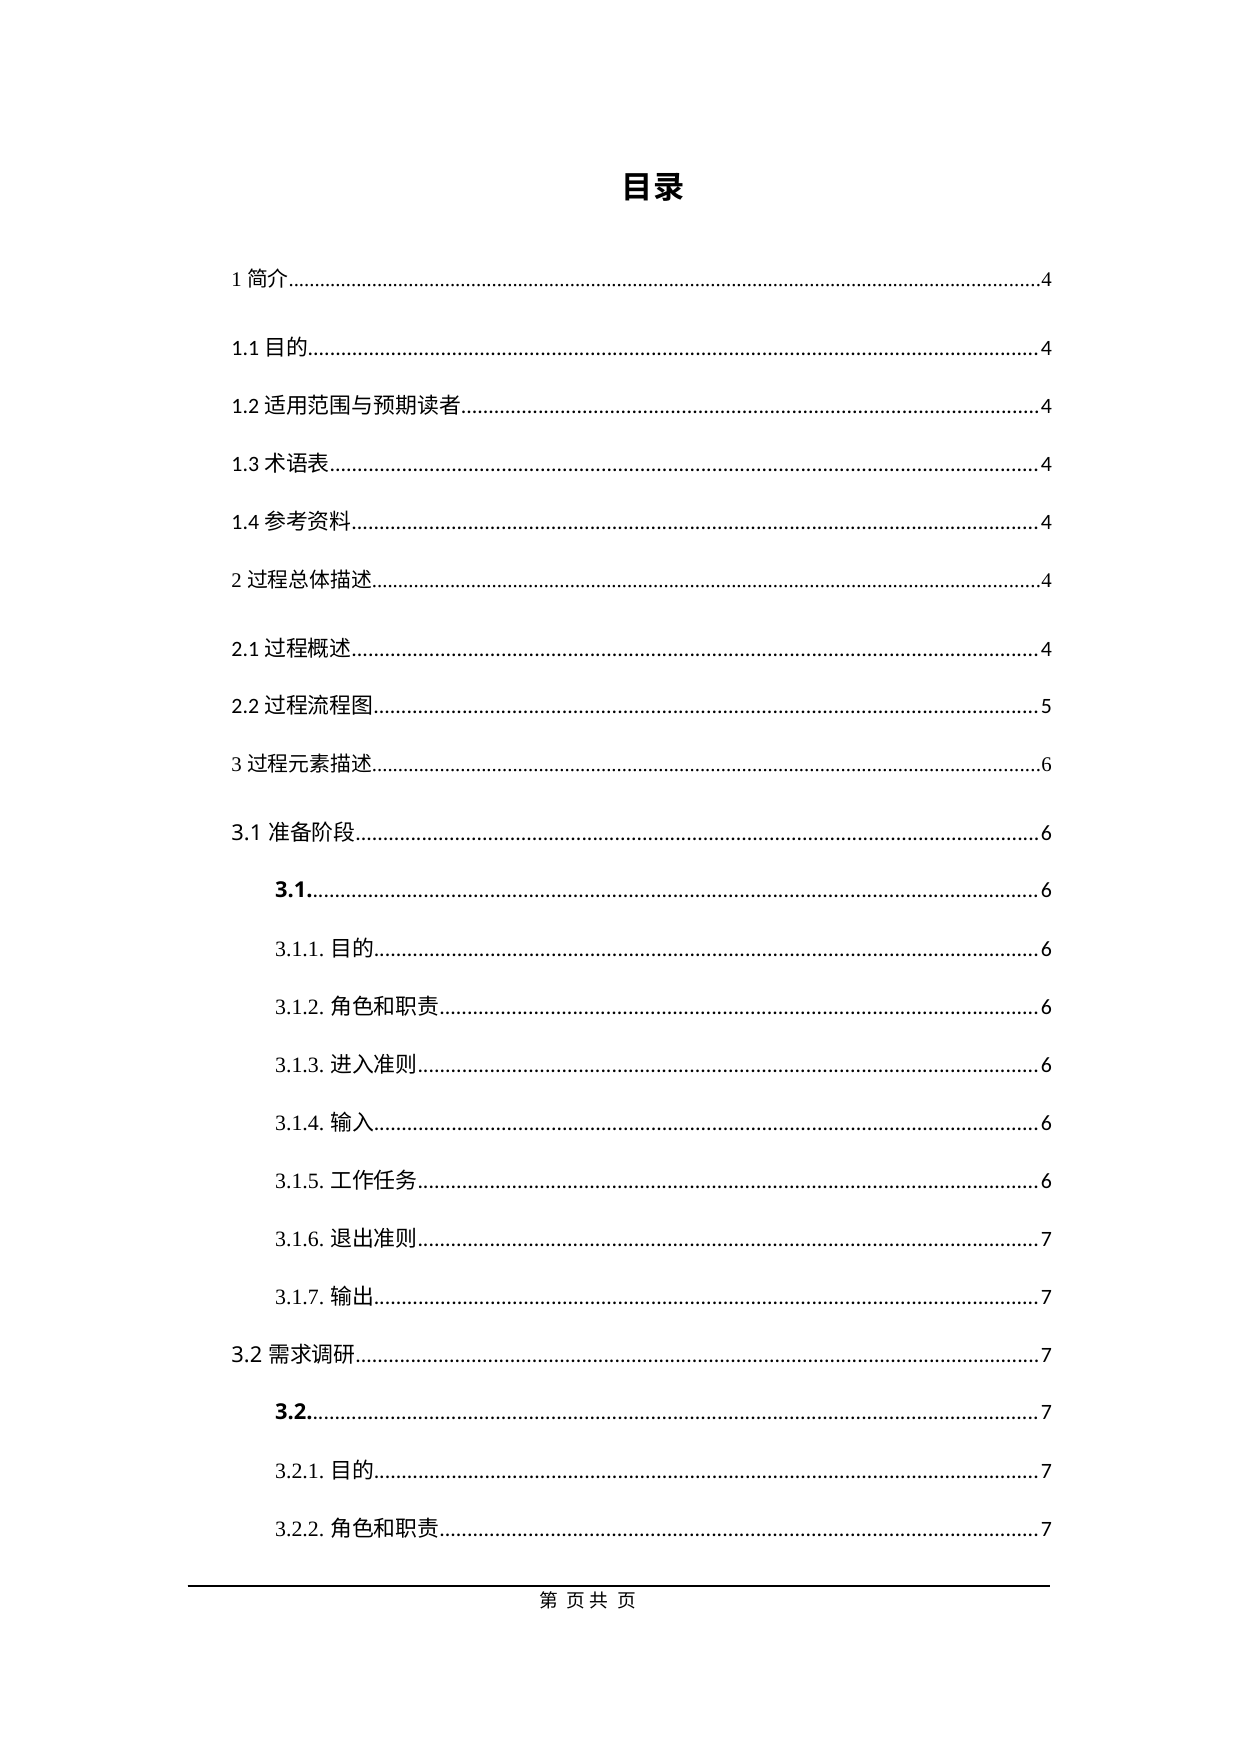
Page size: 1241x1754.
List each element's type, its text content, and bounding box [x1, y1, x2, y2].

text 3 过程元素描述 6 [187, 746, 1053, 779]
text 2.1 过程概述 4 [231, 630, 1053, 663]
text 3.1.6. 退出准则 7 [275, 1220, 1053, 1253]
text 3.2.1. 目的 7 [275, 1452, 1053, 1485]
text 3.1.4. 输入 6 [275, 1104, 1053, 1137]
text 1 简介 4 [187, 261, 1053, 294]
text 3.2. 7 [275, 1394, 1053, 1427]
text 3.1 准备阶段 6 [231, 814, 1053, 847]
text 3.1.5. 工作任务 6 [275, 1162, 1053, 1195]
text 1.1 目的 4 [231, 329, 1053, 362]
text 1.2 适用范围与预期读者 4 [231, 388, 1053, 420]
text 目录 [209, 153, 1053, 218]
text 3.1.2. 角色和职责 6 [275, 988, 1053, 1021]
text 2 过程总体描述 4 [187, 562, 1053, 594]
text 3.2 需求调研 7 [231, 1336, 1053, 1369]
text 3.1. 6 [275, 873, 1053, 905]
text 3.1.7. 输出 7 [275, 1278, 1053, 1311]
text 1.3 术语表 4 [231, 446, 1053, 478]
text 3.2.2. 角色和职责 7 [275, 1510, 1053, 1543]
text 2.2 过程流程图 5 [231, 688, 1053, 721]
text 1.4 参考资料 4 [231, 504, 1053, 536]
text 3.1.1. 目的 6 [275, 930, 1053, 963]
text 3.1.3. 进入准则 6 [275, 1046, 1053, 1079]
